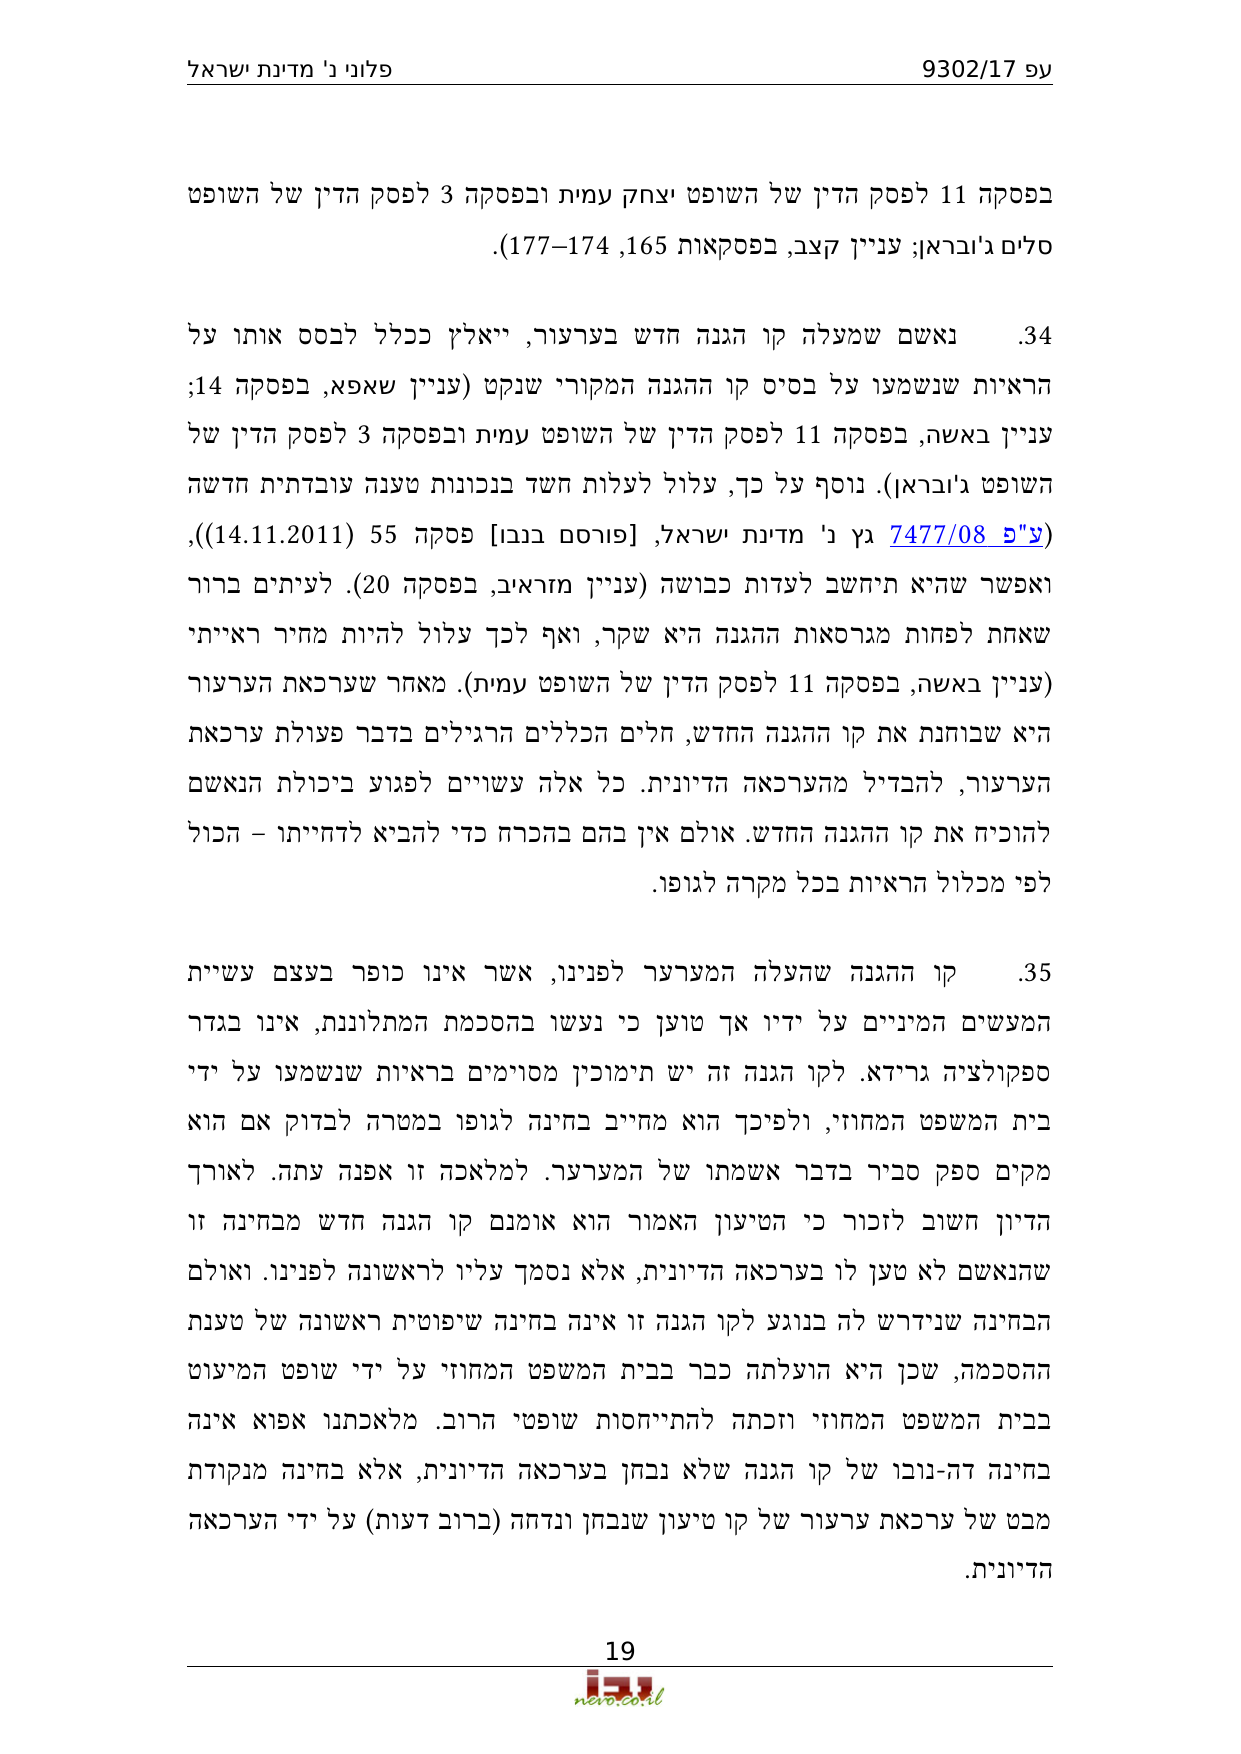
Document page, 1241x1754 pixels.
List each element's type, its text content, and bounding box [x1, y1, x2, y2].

list קו ההגנה שהעלה המערער לפנינו, אשר אינו כופר בעצם עשיית המעשים המיניים על ידיו אך טוען כי נעשו בהסכמת המתלוננת, אינו בגדר ספקולציה גרידא. לקו הגנה זה יש תימוכין מסוימים בראיות שנשמעו על ידי בית המשפט המחוזי, ולפיכך הוא מחייב בחינה לגופו במטרה לבדוק אם הוא מקים ספק סביר בדבר אשמתו של המערער. למלאכה זו אפנה עתה. לאורך הדיון חשוב לזכור כי הטיעון האמור הוא אומנם קו הגנה חדש מבחינה זו שהנאשם לא טען לו בערכאה הדיונית, אלא נסמך עליו לראשונה לפנינו. ואולם הבחינה שנידרש לה בנוגע לקו הגנה זו אינה בחינה שיפוטית ראשונה של טענת ההסכמה, שכן היא הועלתה כבר בבית המשפט המחוזי על ידי שופט המיעוט בבית המשפט המחוזי וזכתה להתייחסות שופטי הרוב. מלאכתנו אפוא אינה בחינה דה-נובו של קו הגנה שלא נבחן בערכאה הדיונית, אלא בחינה מנקודת מבט של ערכאת ערעור של קו טיעון שנבחן ונדחה (ברוב דעות) על ידי הערכאה הדיונית. [187, 955, 1053, 1586]
picture [574, 1669, 666, 1707]
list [187, 177, 1053, 262]
list נאשם שמעלה קו הגנה חדש בערעור, ייאלץ ככלל לבסס אותו על הראיות שנשמעו על בסיס קו ההגנה המקורי שנקט (עניין שאפא, בפסקה 14; עניין באשה, בפסקה 11 לפסק הדין של השופט עמית ובפסקה 3 לפסק הדין של השופט ג'ובראן). נוסף על כך, עלול לעלות חשד בנכונות טענה עובדתית חדשה (ע"פ 7477/08 גץ נ' מדינת ישראל, [פורסם בנבו] פסקה 55 (14.11.2011)), ואפשר שהיא תיחשב לעדות כבושה (עניין מזראיב, בפסקה 20). לעיתים ברור שאחת לפחות מגרסאות ההגנה היא שקר, ואף לכך עלול להיות מחיר ראייתי (עניין באשה, בפסקה 11 לפסק הדין של השופט עמית). מאחר שערכאת הערעור היא שבוחנת את קו ההגנה החדש, חלים הכללים הרגילים בדבר פעולת ערכאת הערעור, להבדיל מהערכאה הדיונית. כל אלה עשויים לפגוע ביכולת הנאשם להוכיח את קו ההגנה החדש. אולם אין בהם בהכרח כדי להביא לדחייתו – הכול לפי מכלול הראיות בכל מקרה לגופו. [187, 318, 1053, 899]
